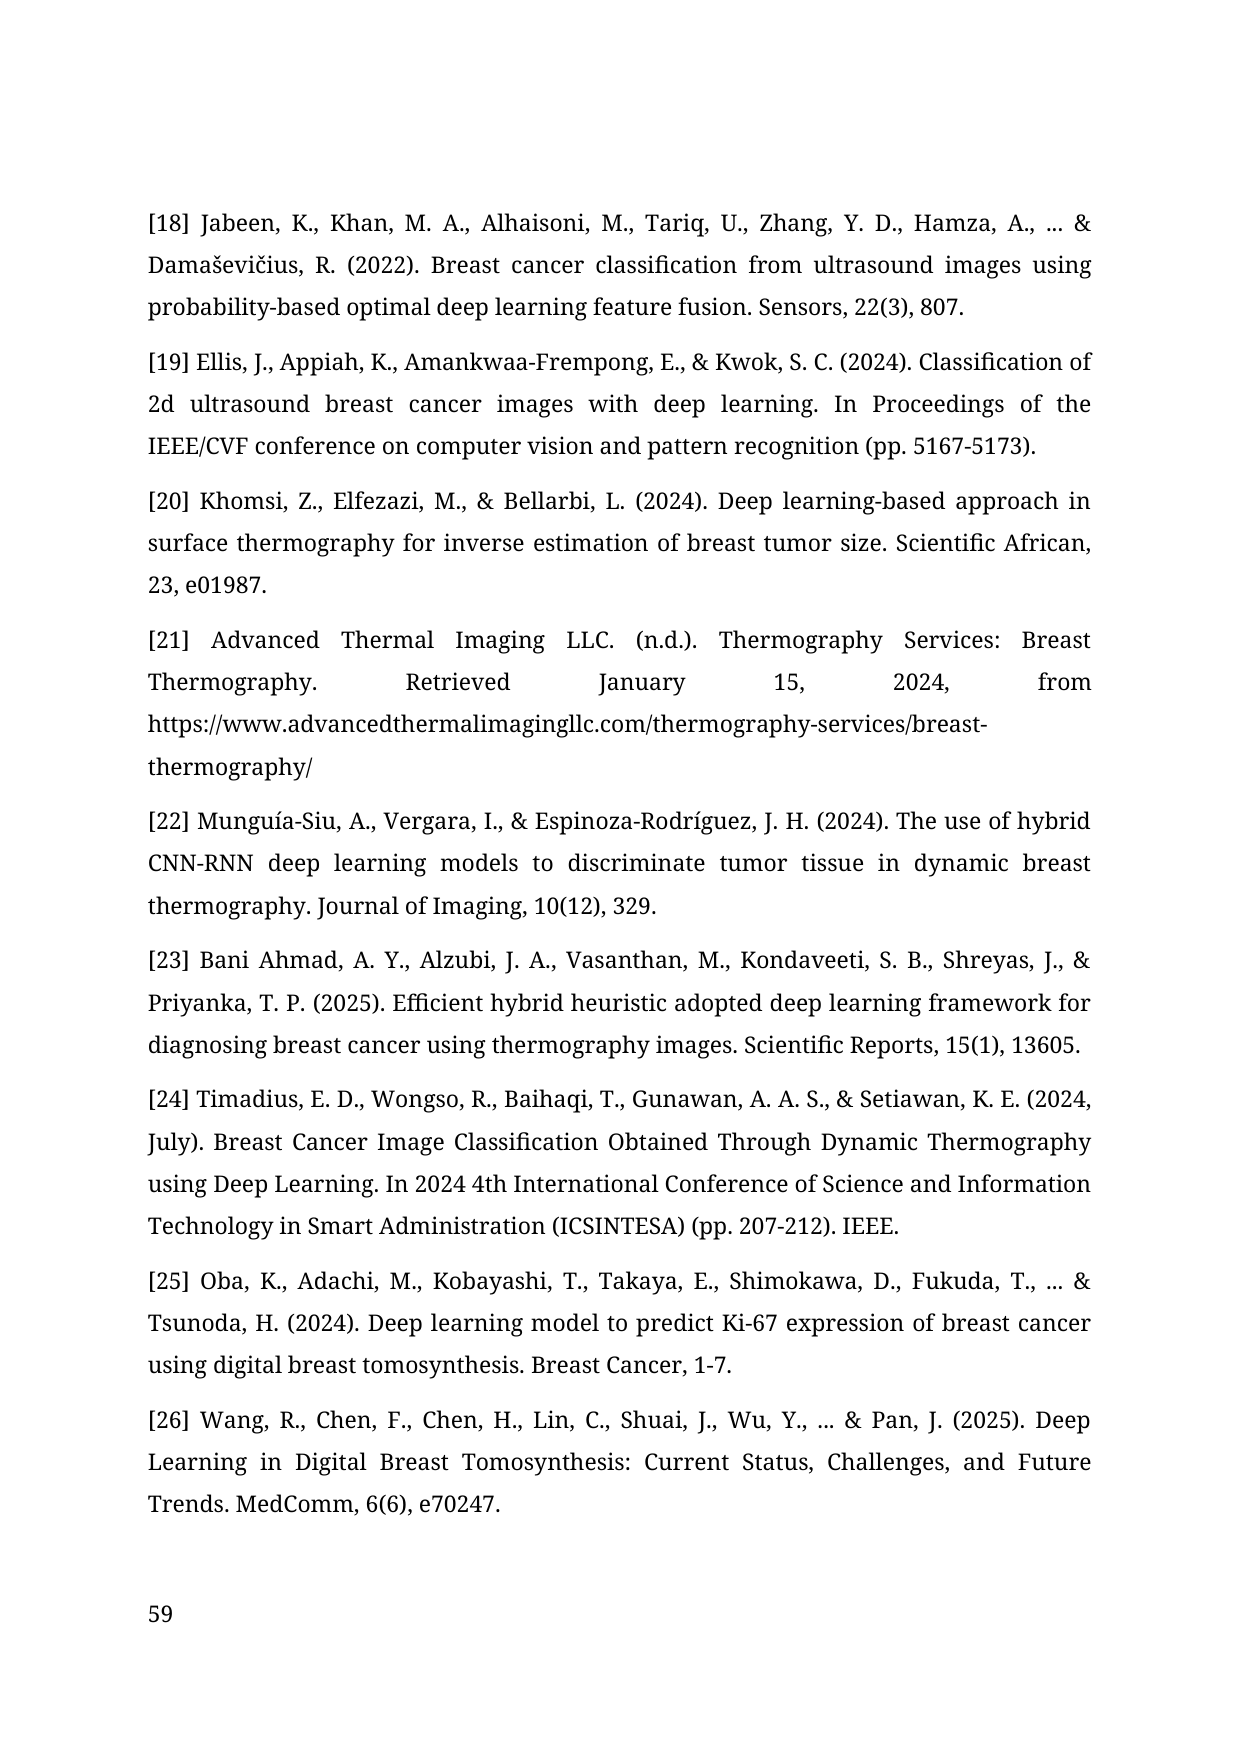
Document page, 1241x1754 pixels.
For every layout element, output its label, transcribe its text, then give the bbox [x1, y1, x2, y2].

text [20] Khomsi, Z., Elfezazi, M., & Bellarbi, L. (2024). Deep learning-based approach in surface thermography for inverse estimation of breast tumor size. Scientific African, 23, e01987. [148, 485, 1092, 601]
text [22] Munguía-Siu, A., Vergara, I., & Espinoza-Rodríguez, J. H. (2024). The use of hybrid CNN-RNN deep learning models to discriminate tumor tissue in dynamic breast thermography. Journal of Imaging, 10(12), 329. [148, 805, 1092, 921]
text [23] Bani Ahmad, A. Y., Alzubi, J. A., Vasanthan, M., Kondaveeti, S. B., Shreyas, J., & Priyanka, T. P. (2025). Efficient hybrid heuristic adopted deep learning framework for diagnosing breast cancer using thermography images. Scientific Reports, 15(1), 13605. [148, 944, 1092, 1060]
text [25] Oba, K., Adachi, M., Kobayashi, T., Takaya, E., Shimokawa, D., Fukuda, T., ... & Tsunoda, H. (2024). Deep learning model to predict Ki-67 expression of breast cancer using digital breast tomosynthesis. Breast Cancer, 1-7. [148, 1264, 1092, 1380]
text [18] Jabeen, K., Khan, M. A., Alhaisoni, M., Tariq, U., Zhang, Y. D., Hamza, A., ... & Damaševičius, R. (2022). Breast cancer classification from ultrasound images using probability-based optimal deep learning feature fusion. Sensors, 22(3), 807. [148, 207, 1092, 322]
text [24] Timadius, E. D., Wongso, R., Baihaqi, T., Gunawan, A. A. S., & Setiawan, K. E. (2024, July). Breast Cancer Image Classification Obtained Through Dynamic Thermography using Deep Learning. In 2024 4th International Conference of Science and Information Technology in Smart Administration (ICSINTESA) (pp. 207-212). IEEE. [148, 1083, 1092, 1241]
text [19] Ellis, J., Appiah, K., Amankwaa-Frempong, E., & Kwok, S. C. (2024). Classification of 2d ultrasound breast cancer images with deep learning. In Proceedings of the IEEE/CVF conference on computer vision and pattern recognition (pp. 5167-5173). [148, 346, 1092, 461]
text [21] Advanced Thermal Imaging LLC. (n.d.). Thermography Services: Breast Thermography. Retrieved January 15, 2024, from https://www.advancedthermalimagingllc.com/thermography-services/breast-thermography/ [148, 624, 1092, 782]
text [26] Wang, R., Chen, F., Chen, H., Lin, C., Shuai, J., Wu, Y., ... & Pan, J. (2025). Deep Learning in Digital Breast Tomosynthesis: Current Status, Challenges, and Future Trends. MedComm, 6(6), e70247. [148, 1404, 1092, 1519]
